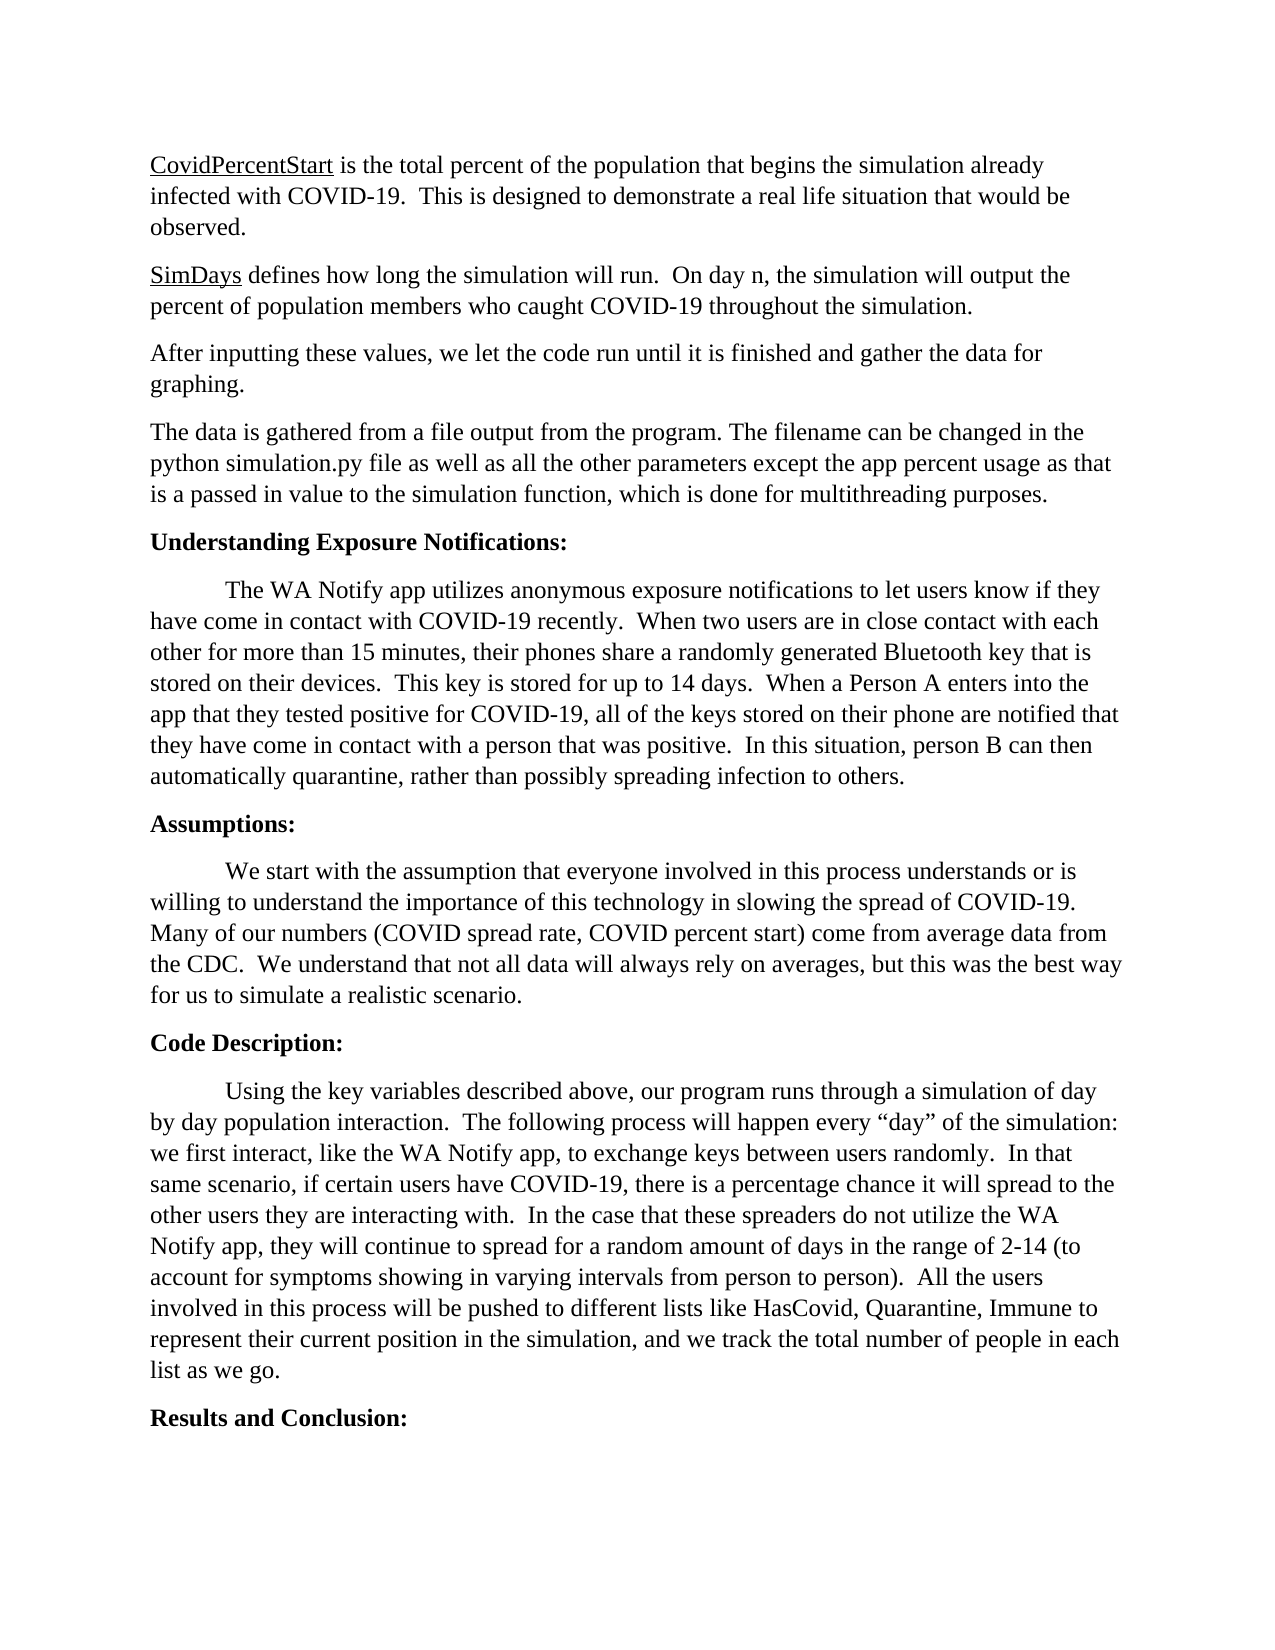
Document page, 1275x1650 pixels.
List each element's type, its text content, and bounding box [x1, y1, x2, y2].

text SimDays defines how long the simulation will run. On day n, the simulation will output the percent of population members who caught COVID-19 throughout the simulation. [150, 260, 1125, 319]
text Assumptions: [150, 809, 1125, 837]
text Understanding Exposure Notifications: [150, 527, 1125, 556]
text We start with the assumption that everyone involved in this process understands or is willing to understand the importance of this technology in slowing the spread of COVID-19. Many of our numbers (COVID spread rate, COVID percent start) come from average data from the CDC. We understand that not all data will always rely on averages, but this was the best way for us to simulate a realistic scenario. [150, 856, 1125, 1009]
text The WA Notify app utilizes anonymous exposure notifications to let users know if they have come in contact with COVID-19 recently. When two users are in close contact with each other for more than 15 minutes, their phones share a randomly generated Bluetooth key that is stored on their devices. This key is stored for up to 14 days. When a Person A enters into the app that they tested positive for COVID-19, all of the keys stored on their phone are notified that they have come in contact with a person that was positive. In this situation, person B can then automatically quarantine, rather than possibly spreading infection to others. [150, 575, 1125, 790]
text CovidPercentStart is the total percent of the population that begins the simulation already infected with COVID-19. This is designed to demonstrate a real life situation that would be observed. [150, 150, 1125, 241]
text Using the key variables described above, our program runs through a simulation of day by day population interaction. The following process will happen every “day” of the simulation: we first interact, like the WA Notify app, to exchange keys between users randomly. In that same scenario, if certain users have COVID-19, there is a percentage chance it will spread to the other users they are interacting with. In the case that these spreaders do not utilize the WA Notify app, they will continue to spread for a random amount of days in the range of 2-14 (to account for symptoms showing in varying intervals from person to person). All the users involved in this process will be pushed to different lists like HasCovid, Quarantine, Immune to represent their current position in the simulation, and we track the total number of people in each list as we go. [150, 1076, 1125, 1384]
text After inputting these values, we let the code run until it is finished and gather the data for graphing. [150, 338, 1125, 398]
text The data is gathered from a file output from the program. The filename can be changed in the python simulation.py file as well as all the other parameters except the app percent usage as that is a passed in value to the simulation function, which is done for multithreading purposes. [150, 417, 1125, 508]
text Code Description: [150, 1028, 1125, 1057]
text Results and Conclusion: [150, 1403, 1125, 1432]
